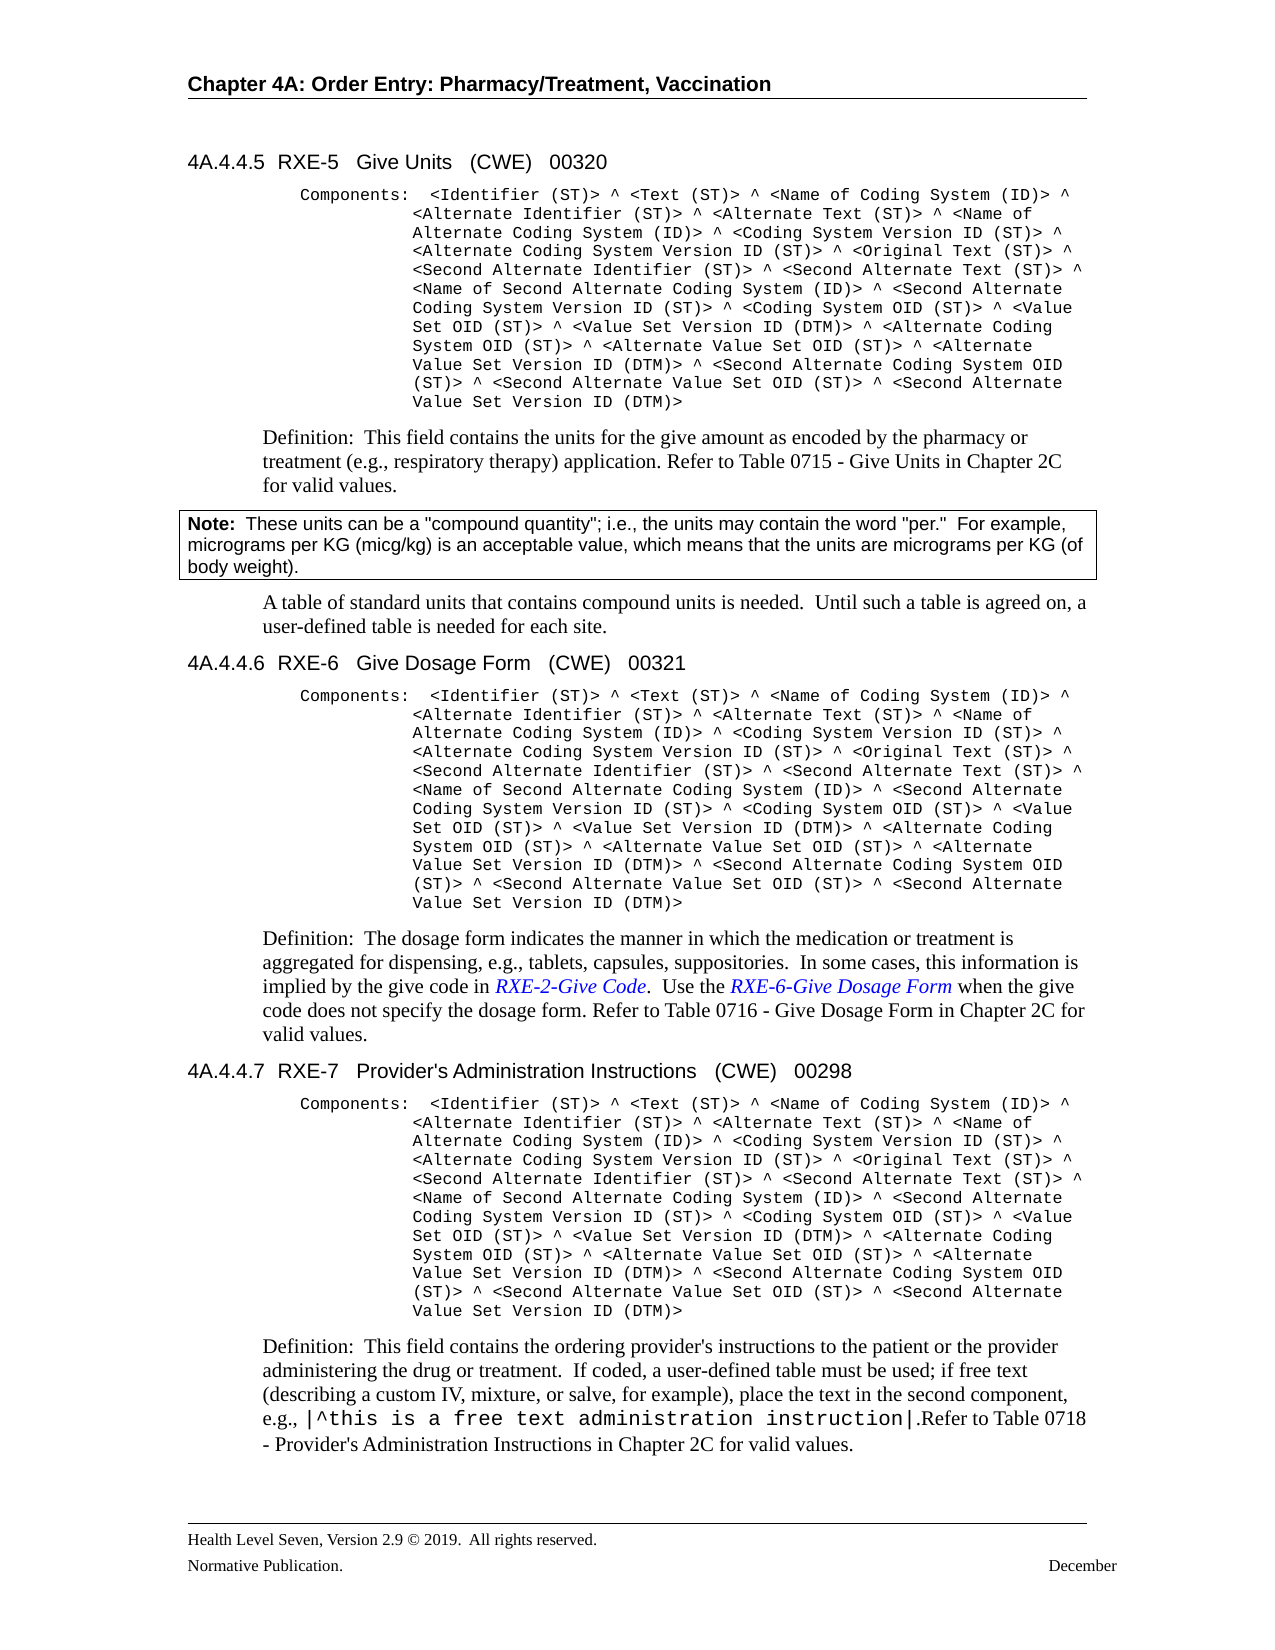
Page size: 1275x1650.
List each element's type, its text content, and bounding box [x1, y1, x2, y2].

text Definition: This field contains the ordering provider's instructions to the patient or the provider administering the drug or treatment. If coded, a user-defined table must be used; if free text (describing a custom IV, mixture, or salve, for example), place the text in the second component, e.g., |^this is a free text administration instruction|.Refer to Table 0718 - Provider's Administration Instructions in Chapter 2C for valid values. [262, 1334, 1087, 1456]
text Definition: This field contains the units for the give amount as encoded by the pharmacy or treatment (e.g., respiratory therapy) application. Refer to Table 0715 - Give Units in Chapter 2C for valid values. [262, 425, 1087, 497]
text Components: <Identifier (ST)> ^ <Text (ST)> ^ <Name of Coding System (ID)> ^ <Alternate Identifier (ST)> ^ <Alternate Text (ST)> ^ <Name of Alternate Coding System (ID)> ^ <Coding System Version ID (ST)> ^ <Alternate Coding System Version ID (ST)> ^ <Original Text (ST)> ^ <Second Alternate Identifier (ST)> ^ <Second Alternate Text (ST)> ^ <Name of Second Alternate Coding System (ID)> ^ <Second Alternate Coding System Version ID (ST)> ^ <Coding System OID (ST)> ^ <Value Set OID (ST)> ^ <Value Set Version ID (DTM)> ^ <Alternate Coding System OID (ST)> ^ <Alternate Value Set OID (ST)> ^ <Alternate Value Set Version ID (DTM)> ^ <Second Alternate Coding System OID (ST)> ^ <Second Alternate Value Set OID (ST)> ^ <Second Alternate Value Set Version ID (DTM)> [300, 186, 1087, 413]
text A table of standard units that contains compound units is needed. Until such a table is agreed on, a user-defined table is needed for each site. [262, 590, 1087, 638]
text Components: <Identifier (ST)> ^ <Text (ST)> ^ <Name of Coding System (ID)> ^ <Alternate Identifier (ST)> ^ <Alternate Text (ST)> ^ <Name of Alternate Coding System (ID)> ^ <Coding System Version ID (ST)> ^ <Alternate Coding System Version ID (ST)> ^ <Original Text (ST)> ^ <Second Alternate Identifier (ST)> ^ <Second Alternate Text (ST)> ^ <Name of Second Alternate Coding System (ID)> ^ <Second Alternate Coding System Version ID (ST)> ^ <Coding System OID (ST)> ^ <Value Set OID (ST)> ^ <Value Set Version ID (DTM)> ^ <Alternate Coding System OID (ST)> ^ <Alternate Value Set OID (ST)> ^ <Alternate Value Set Version ID (DTM)> ^ <Second Alternate Coding System OID (ST)> ^ <Second Alternate Value Set OID (ST)> ^ <Second Alternate Value Set Version ID (DTM)> [300, 1095, 1087, 1322]
subtitle RXE-5 Give Units (CWE) 00320 [187, 150, 1087, 174]
text Note: These units can be a "compound quantity"; i.e., the units may contain the word "per." For example, micrograms per KG (micg/kg) is an acceptable value, which means that the units are micrograms per KG (of body weight). [180, 511, 1096, 579]
text Definition: The dosage form indicates the manner in which the medication or treatment is aggregated for dispensing, e.g., tablets, capsules, suppositories. In some cases, this information is implied by the give code in RXE-2-Give Code. Use the RXE-6-Give Dosage Form when the give code does not specify the dosage form. Refer to Table 0716 - Give Dosage Form in Chapter 2C for valid values. [262, 926, 1087, 1046]
subtitle RXE-6 Give Dosage Form (CWE) 00321 [187, 651, 1087, 675]
text Components: <Identifier (ST)> ^ <Text (ST)> ^ <Name of Coding System (ID)> ^ <Alternate Identifier (ST)> ^ <Alternate Text (ST)> ^ <Name of Alternate Coding System (ID)> ^ <Coding System Version ID (ST)> ^ <Alternate Coding System Version ID (ST)> ^ <Original Text (ST)> ^ <Second Alternate Identifier (ST)> ^ <Second Alternate Text (ST)> ^ <Name of Second Alternate Coding System (ID)> ^ <Second Alternate Coding System Version ID (ST)> ^ <Coding System OID (ST)> ^ <Value Set OID (ST)> ^ <Value Set Version ID (DTM)> ^ <Alternate Coding System OID (ST)> ^ <Alternate Value Set OID (ST)> ^ <Alternate Value Set Version ID (DTM)> ^ <Second Alternate Coding System OID (ST)> ^ <Second Alternate Value Set OID (ST)> ^ <Second Alternate Value Set Version ID (DTM)> [300, 687, 1087, 913]
subtitle RXE-7 Provider's Administration Instructions (CWE) 00298 [187, 1059, 1087, 1083]
